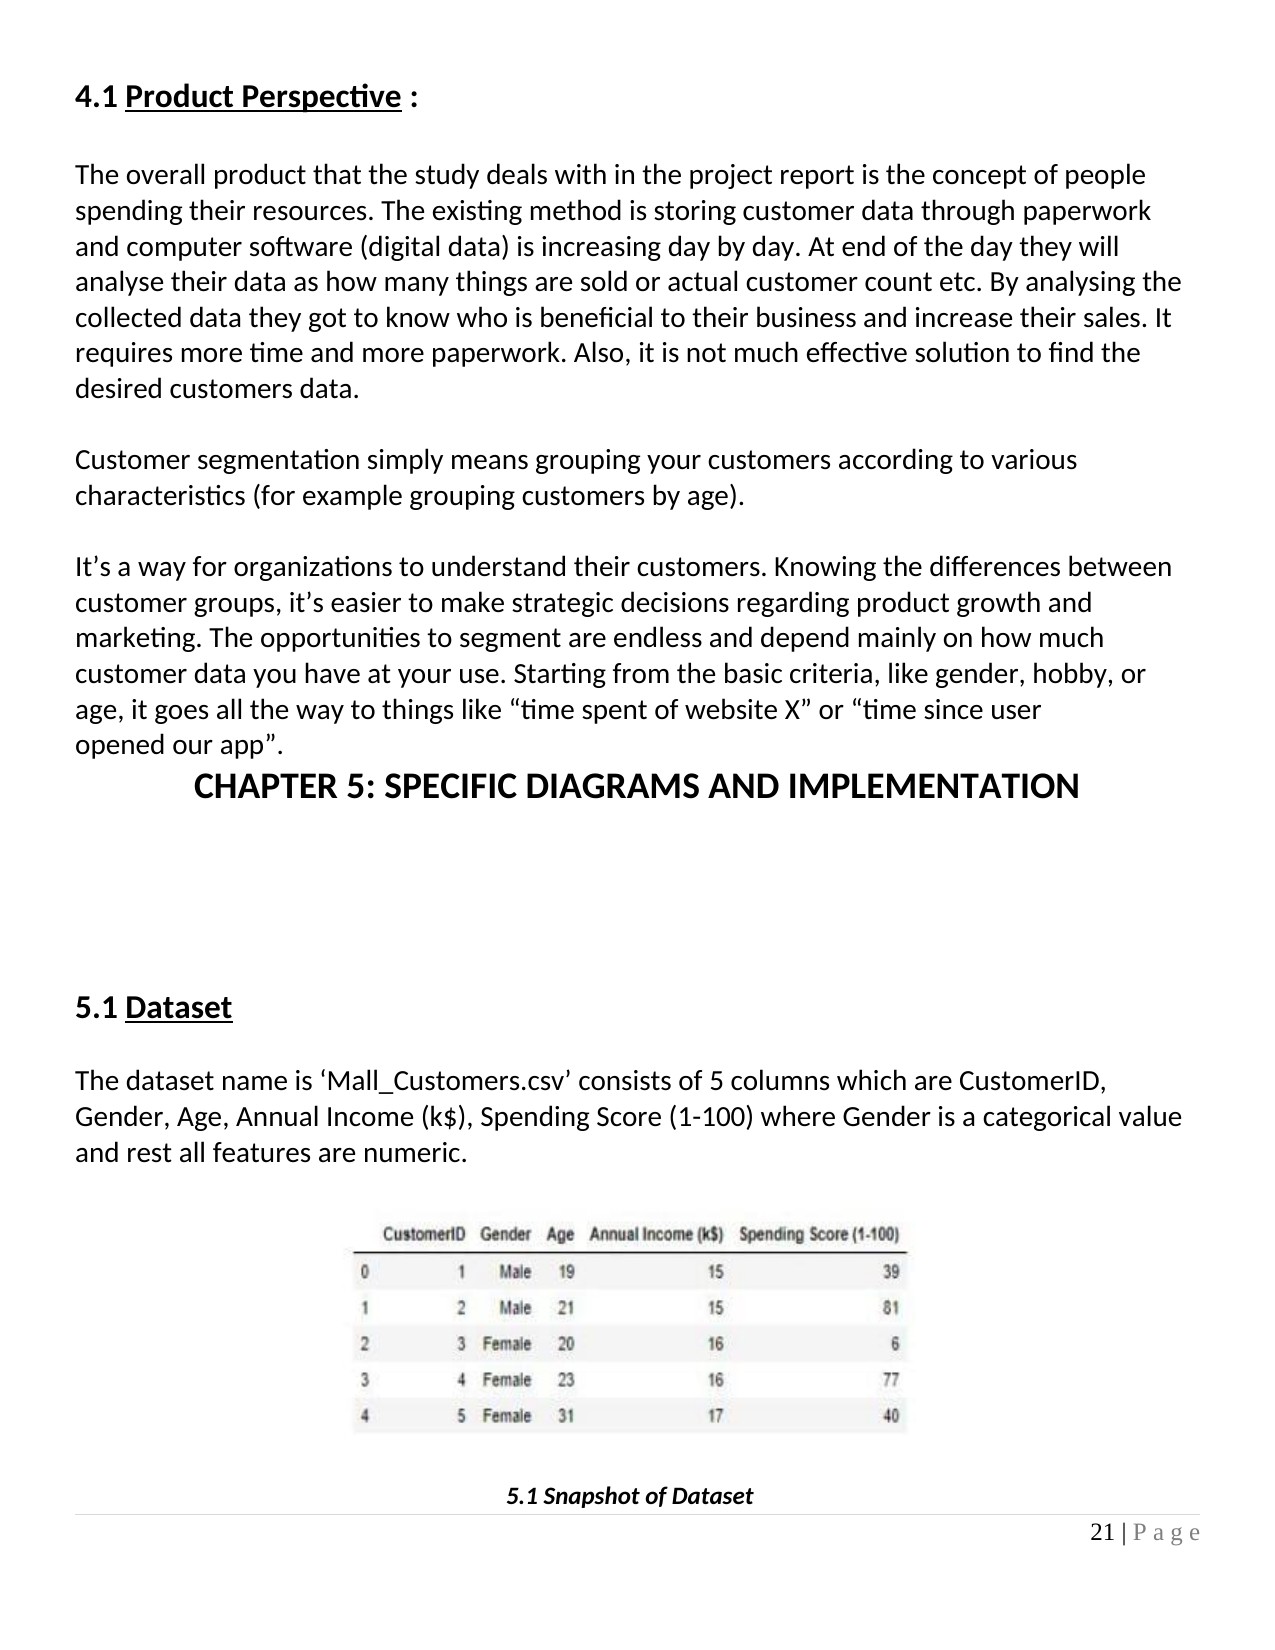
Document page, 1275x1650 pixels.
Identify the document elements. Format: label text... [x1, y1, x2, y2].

text 5.1 Snapshot of Dataset [75, 1480, 1187, 1511]
text 5.1 Dataset [75, 986, 1187, 1027]
text 4.1 Product Perspective : [75, 75, 1200, 116]
text Customer segmentation simply means grouping your customers according to various characteristics (for example grouping customers by age). [75, 441, 1200, 513]
text CHAPTER 5: SPECIFIC DIAGRAMS AND IMPLEMENTATION [75, 762, 1200, 808]
text The dataset name is ‘Mall_Customers.csv’ consists of 5 columns which are CustomerID, Gender, Age, Annual Income (k$), Spending Score (1-100) where Gender is a categorical value and rest all features are numeric. [75, 1062, 1187, 1169]
text It’s a way for organizations to understand their customers. Knowing the differences between customer groups, it’s easier to make strategic decisions regarding product growth and marketing. The opportunities to segment are endless and depend mainly on how much customer data you have at your use. Starting from the basic criteria, like gender, hobby, or age, it goes all the way to things like “time spent of website X” or “time since user opened our app”. [75, 548, 1200, 762]
picture [88, 1198, 1183, 1445]
text The overall product that the study deals with in the project report is the concept of people spending their resources. The existing method is storing customer data through paperwork and computer software (digital data) is increasing day by day. At end of the day they will analyse their data as how many things are sold or actual customer count etc. By analysing the collected data they got to know who is beneficial to their business and increase their sales. It requires more time and more paperwork. Also, it is not much effective solution to find the desired customers data. [75, 156, 1200, 406]
